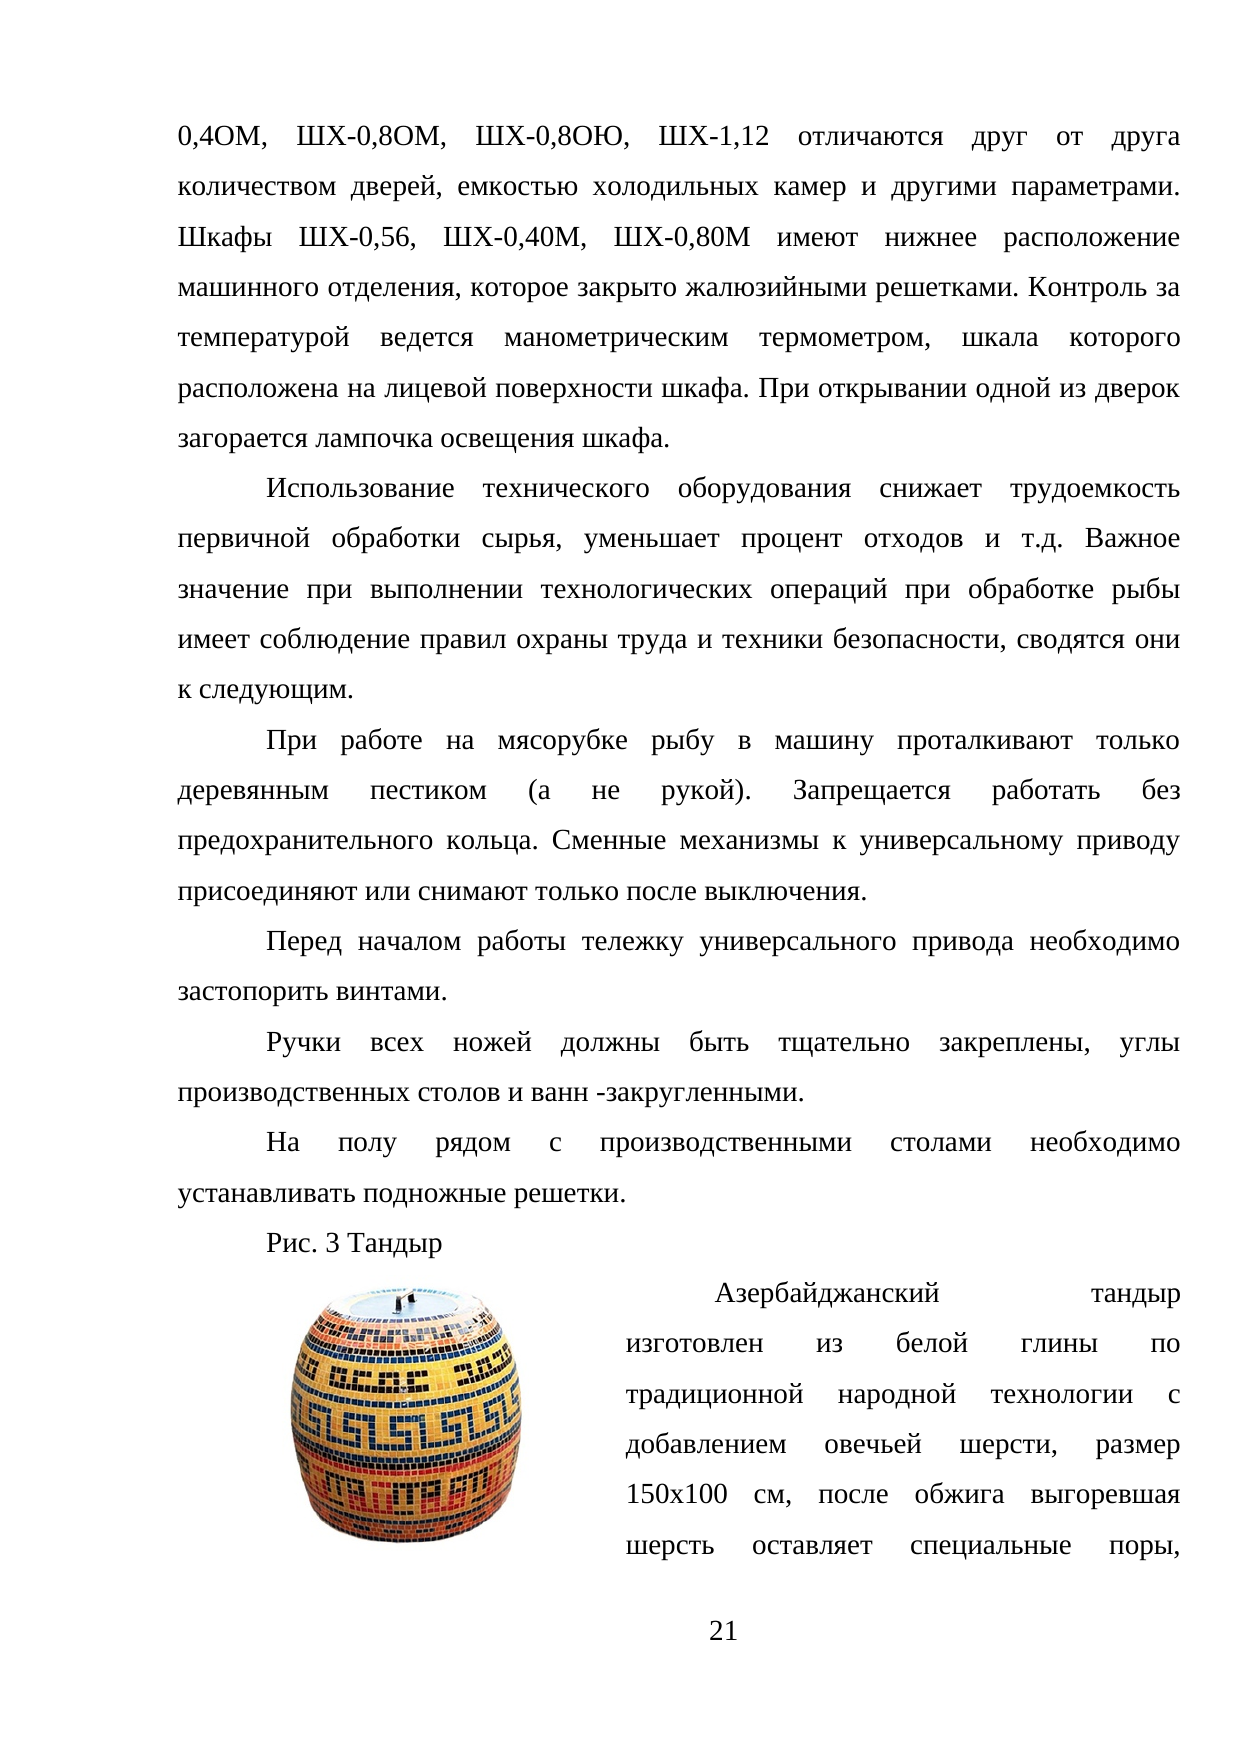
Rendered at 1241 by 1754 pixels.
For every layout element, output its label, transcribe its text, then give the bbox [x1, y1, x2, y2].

text Перед началом работы тележку универсального привода необходимо застопорить винтами. [177, 923, 1181, 1007]
text Ручки всех ножей должны быть тщательно закреплены, углы производственных столов и ванн -закругленными. [177, 1024, 1181, 1108]
text Рис. 3 Тандыр [177, 1225, 1181, 1258]
text На полу рядом с производственными столами необходимо устанавливать подножные решетки. [177, 1124, 1181, 1208]
picture [195, 1275, 607, 1551]
text Использование технического оборудования снижает трудоемкость первичной обработки сырья, уменьшает процент отходов и т.д. Важное значение при выполнении технологических операций при обработке рыбы имеет соблюдение правил охраны труда и техники безопасности, сводятся они к следующим. [177, 470, 1181, 705]
text При работе на мясорубке рыбу в машину проталкивают только деревянным пестиком (а не рукой). Запрещается работать без предохранительного кольца. Сменные механизмы к универсальному приводу присоединяют или снимают только после выключения. [177, 722, 1181, 906]
